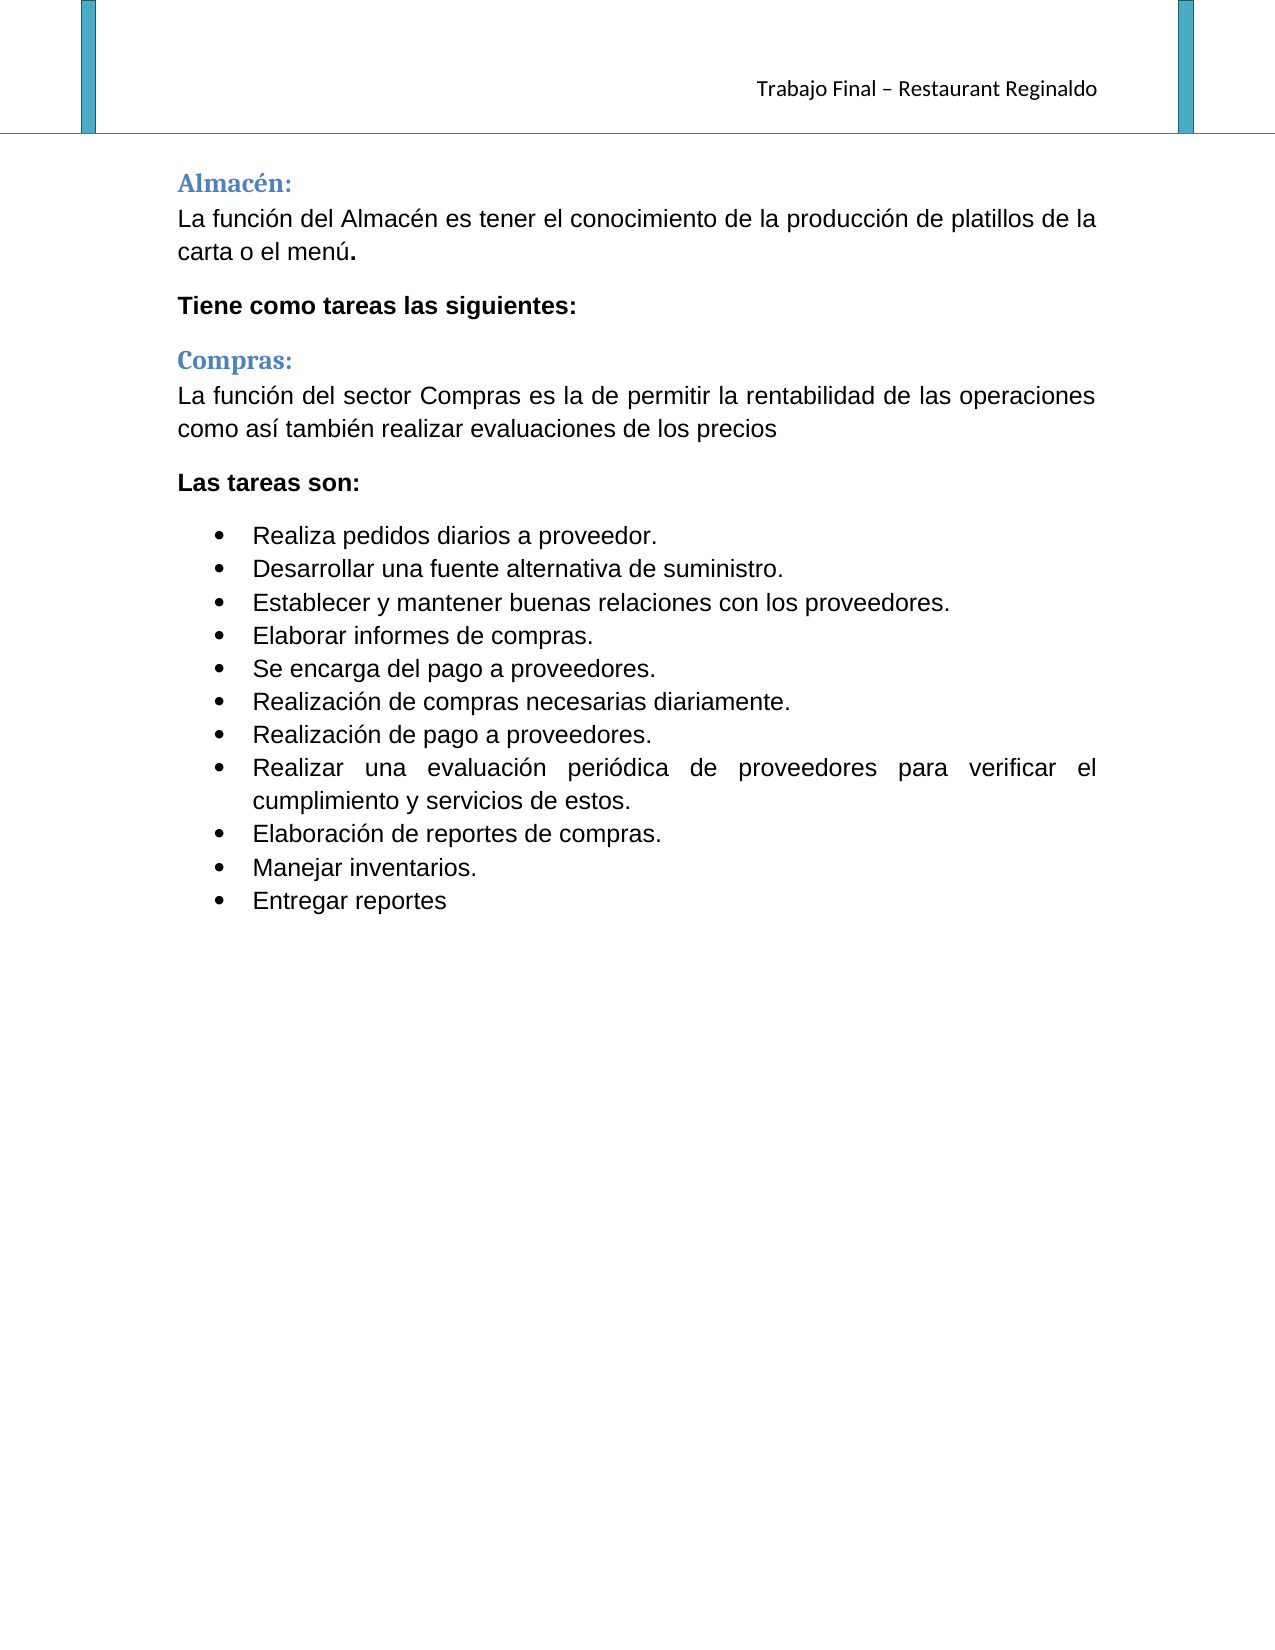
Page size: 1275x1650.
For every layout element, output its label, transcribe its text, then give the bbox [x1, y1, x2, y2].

text Tiene como tareas las siguientes: [177, 291, 1098, 320]
list Realizar una evaluación periódica de proveedores para verificar el cumplimiento y servicios de estos. [215, 753, 1098, 815]
list Elaborar informes de compras. [215, 621, 1098, 649]
list Realiza pedidos diarios a proveedor. [215, 521, 1098, 550]
list Entregar reportes [215, 886, 1098, 914]
list Manejar inventarios. [215, 852, 1098, 881]
list Realización de pago a proveedores. [215, 720, 1098, 749]
list Se encarga del pago a proveedores. [215, 654, 1098, 683]
list Desarrollar una fuente alternativa de suministro. [215, 554, 1098, 583]
text Las tareas son: [177, 467, 1098, 496]
text La función del sector Compras es la de permitir la rentabilidad de las operaciones como así también realizar evaluaciones de los precios [177, 381, 1098, 442]
list Realización de compras necesarias diariamente. [215, 687, 1098, 716]
subtitle Almacén: [177, 168, 1098, 199]
text La función del Almacén es tener el conocimiento de la producción de platillos de la carta o el menú. [177, 204, 1098, 266]
subtitle Compras: [177, 345, 1098, 376]
list Elaboración de reportes de compras. [215, 819, 1098, 848]
list Establecer y mantener buenas relaciones con los proveedores. [215, 588, 1098, 616]
